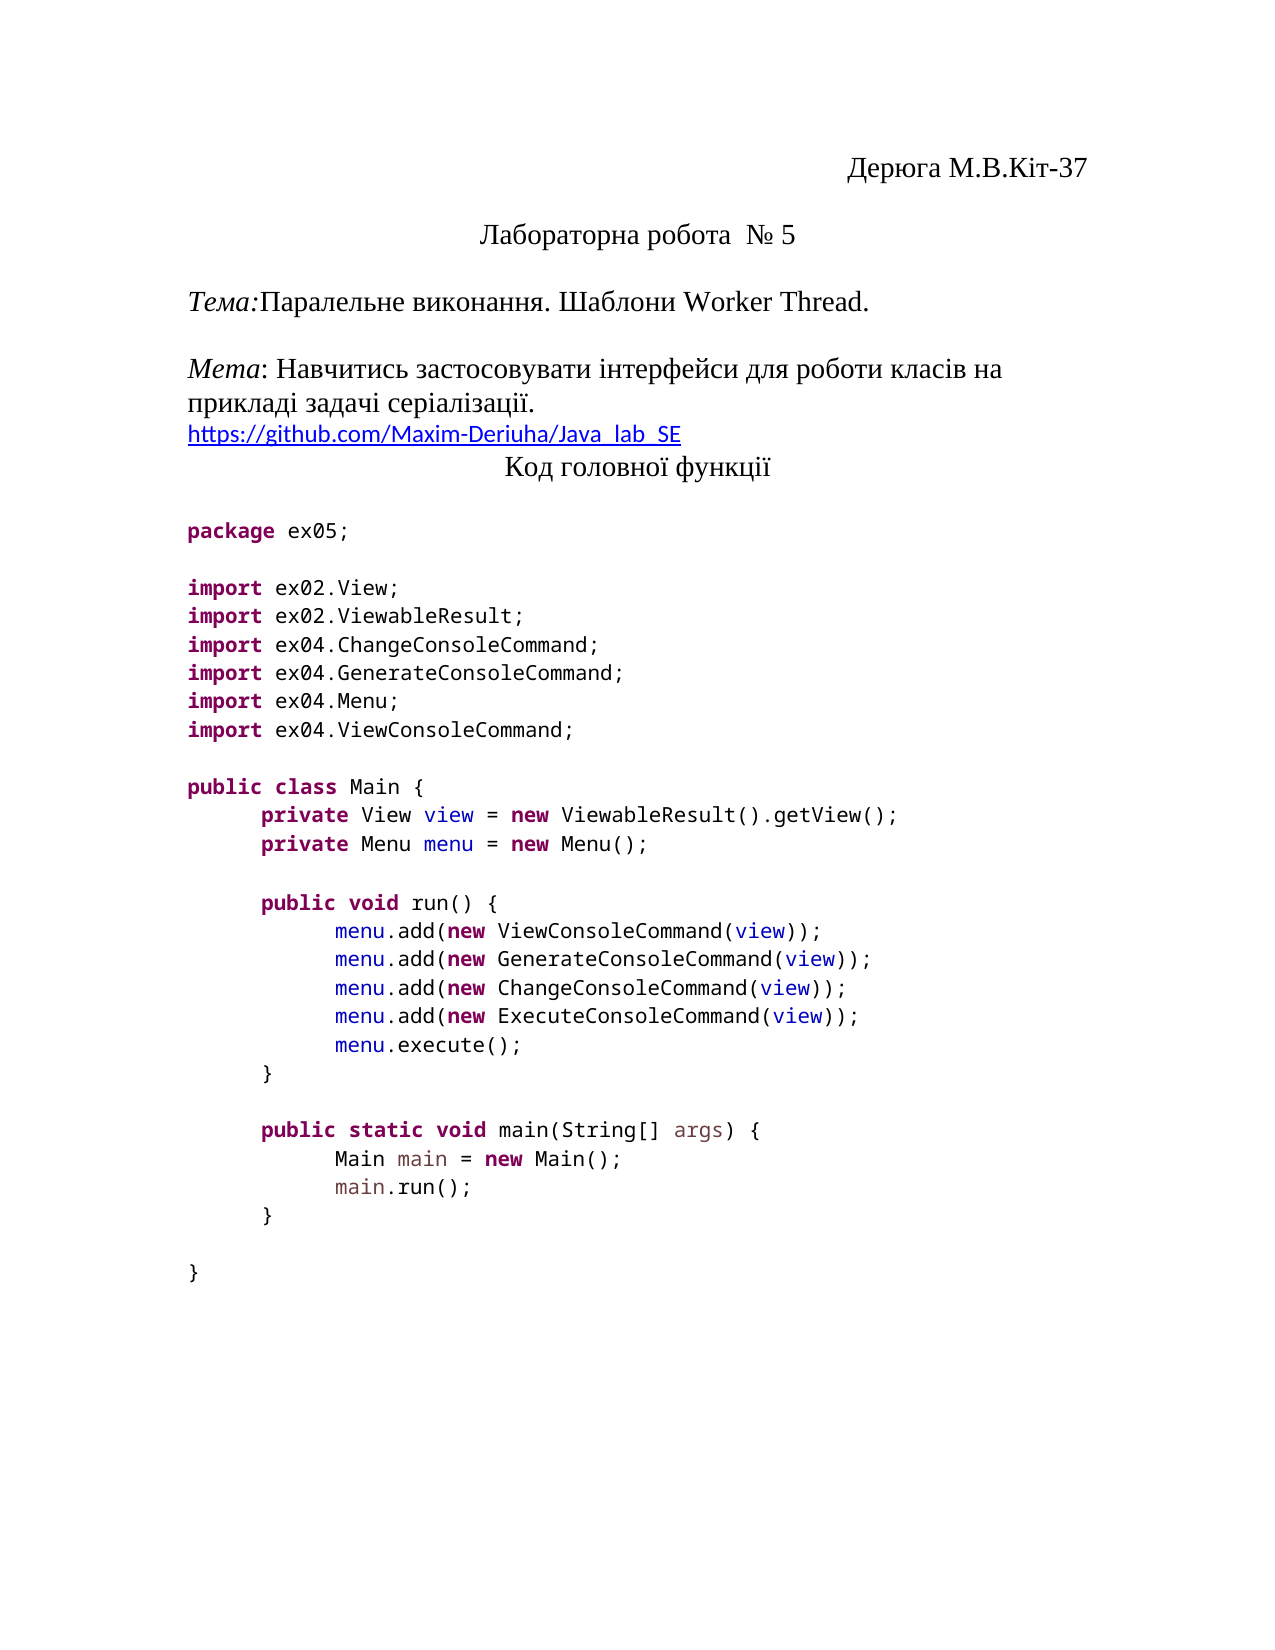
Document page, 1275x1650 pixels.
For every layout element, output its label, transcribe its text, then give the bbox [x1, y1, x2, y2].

text https://github.com/Maxim-Deriuha/Java_lab_SE [187, 418, 1087, 449]
text package ex05; [187, 516, 1087, 544]
text Код головної функції [187, 449, 1087, 482]
text menu.execute(); [187, 1030, 1087, 1058]
text main.run(); [187, 1172, 1087, 1201]
text import ex04.ChangeConsoleCommand; [187, 630, 1087, 658]
text public static void main(String[] args) { [187, 1115, 1087, 1144]
text import ex02.ViewableResult; [187, 601, 1087, 630]
text } [187, 1058, 1087, 1087]
text menu.add(new ExecuteConsoleCommand(view)); [187, 1001, 1087, 1030]
text menu.add(new ChangeConsoleCommand(view)); [187, 973, 1087, 1001]
text } [187, 1257, 1087, 1286]
text Main main = new Main(); [187, 1144, 1087, 1172]
text import ex04.ViewConsoleCommand; [187, 715, 1087, 743]
text menu.add(new ViewConsoleCommand(view)); [187, 916, 1087, 944]
text Лабораторна робота № 5 [187, 217, 1087, 251]
text public class Main { [187, 772, 1087, 800]
text import ex02.View; [187, 573, 1087, 601]
text Тема:Паралельне виконання. Шаблони Worker Thread. [187, 284, 1087, 318]
text } [187, 1201, 1087, 1229]
text private View view = new ViewableResult().getView(); [187, 800, 1087, 829]
text private Menu menu = new Menu(); [187, 829, 1087, 857]
text Мета: Навчитись застосовувати інтерфейси для роботи класів на прикладі задачі серіалізації. [187, 351, 1087, 418]
text import ex04.Menu; [187, 687, 1087, 715]
text public void run() { [187, 888, 1087, 916]
text Дерюга М.В.Кіт-37 [187, 150, 1087, 183]
text menu.add(new GenerateConsoleCommand(view)); [187, 944, 1087, 973]
text import ex04.GenerateConsoleCommand; [187, 658, 1087, 687]
